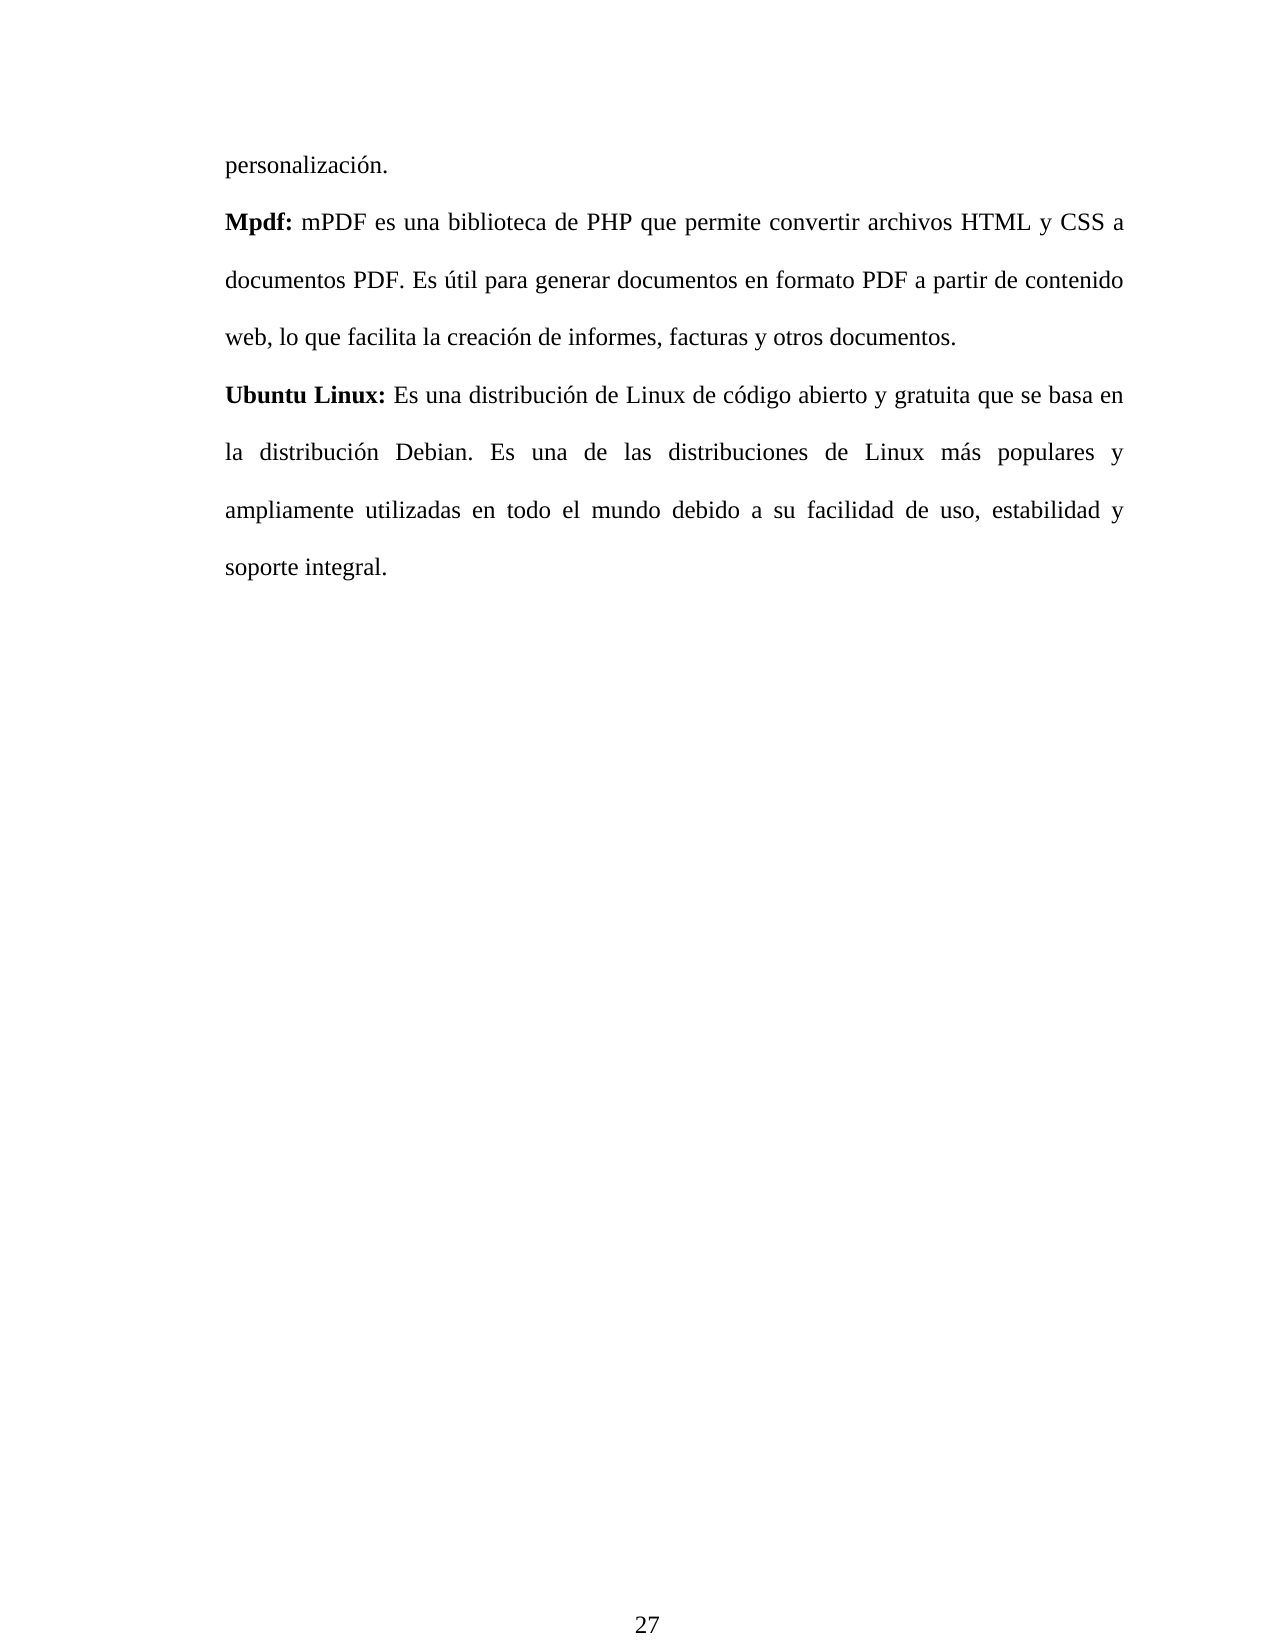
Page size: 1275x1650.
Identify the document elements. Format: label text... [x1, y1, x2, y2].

text Ubuntu Linux: Es una distribución de Linux de código abierto y gratuita que se basa en la distribución Debian. Es una de las distribuciones de Linux más populares y ampliamente utilizadas en todo el mundo debido a su facilidad de uso, estabilidad y soporte integral. [225, 380, 1125, 581]
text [225, 150, 1125, 179]
text Mpdf: mPDF es una biblioteca de PHP que permite convertir archivos HTML y CSS a documentos PDF. Es útil para generar documentos en formato PDF a partir de contenido web, lo que facilita la creación de informes, facturas y otros documentos. [225, 207, 1125, 351]
